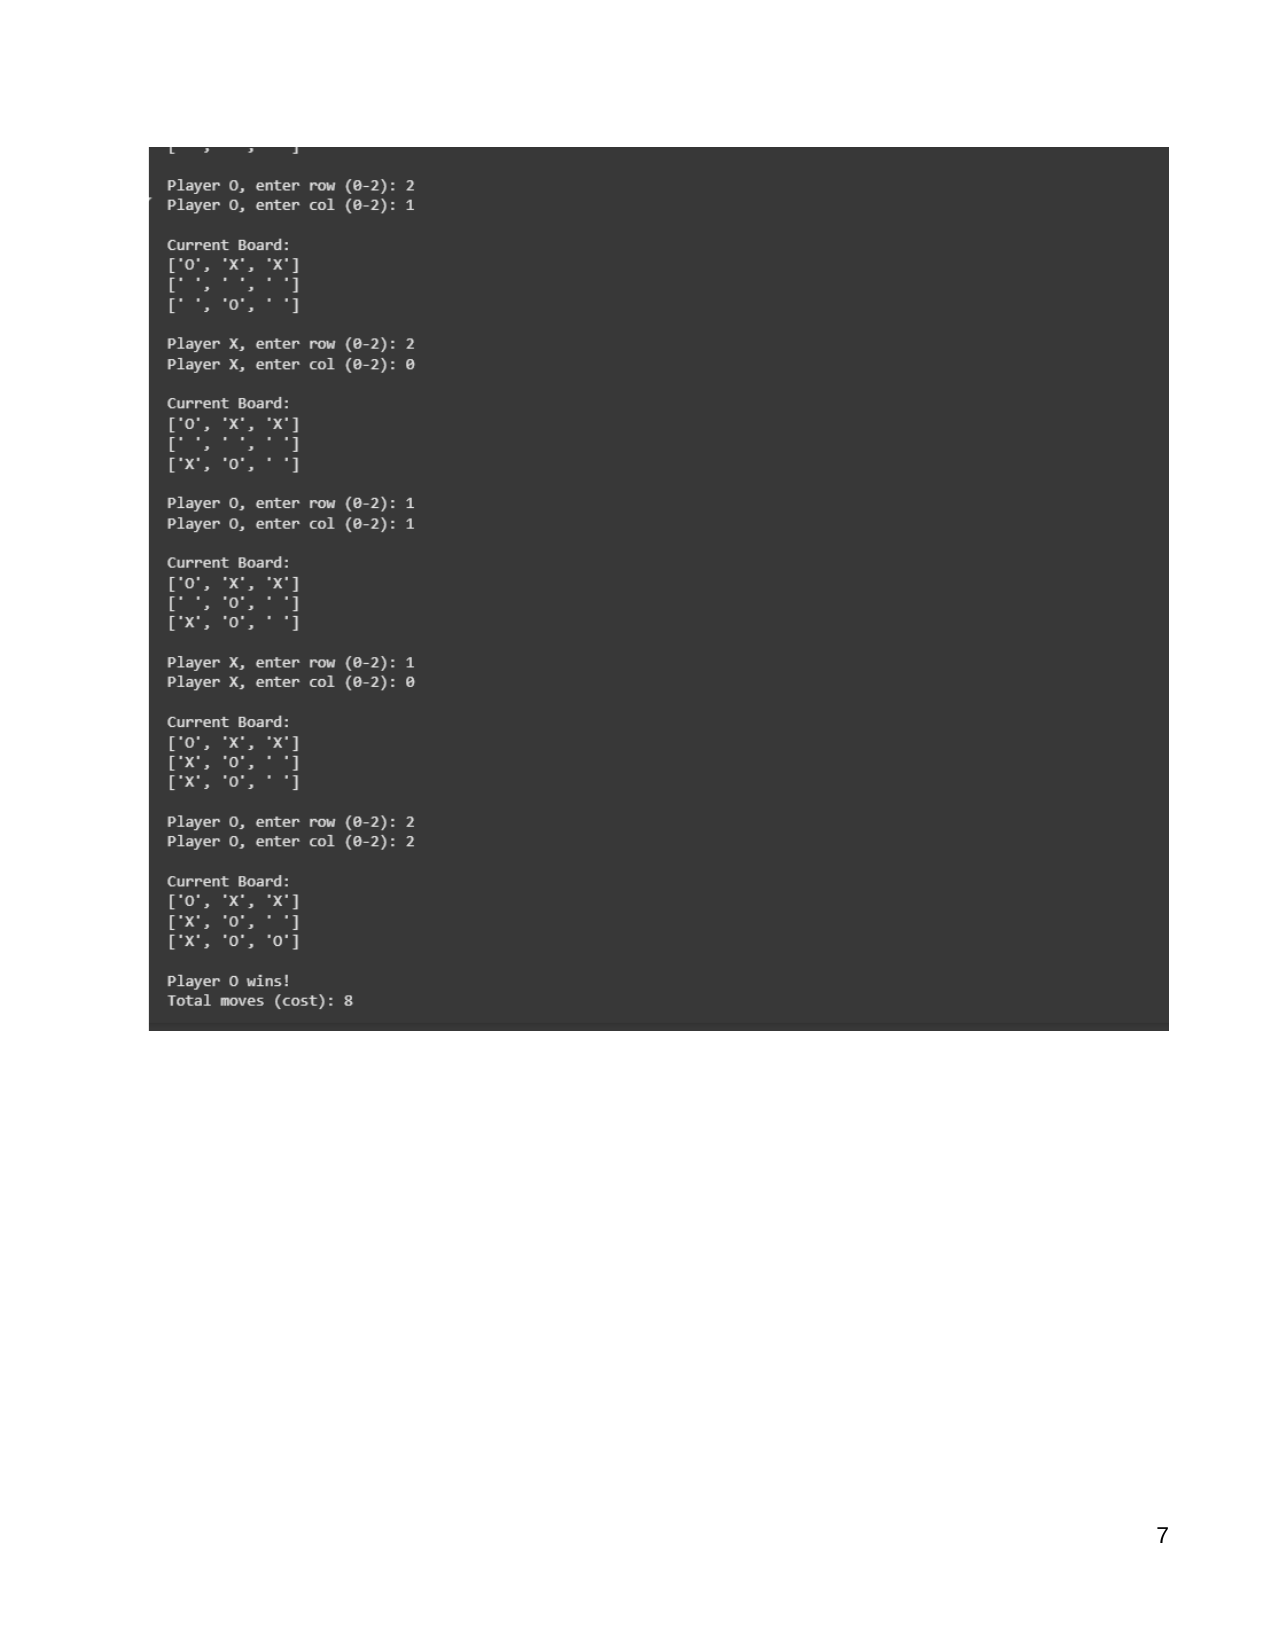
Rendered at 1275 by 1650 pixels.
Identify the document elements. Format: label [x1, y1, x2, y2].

picture [148, 147, 1169, 1031]
